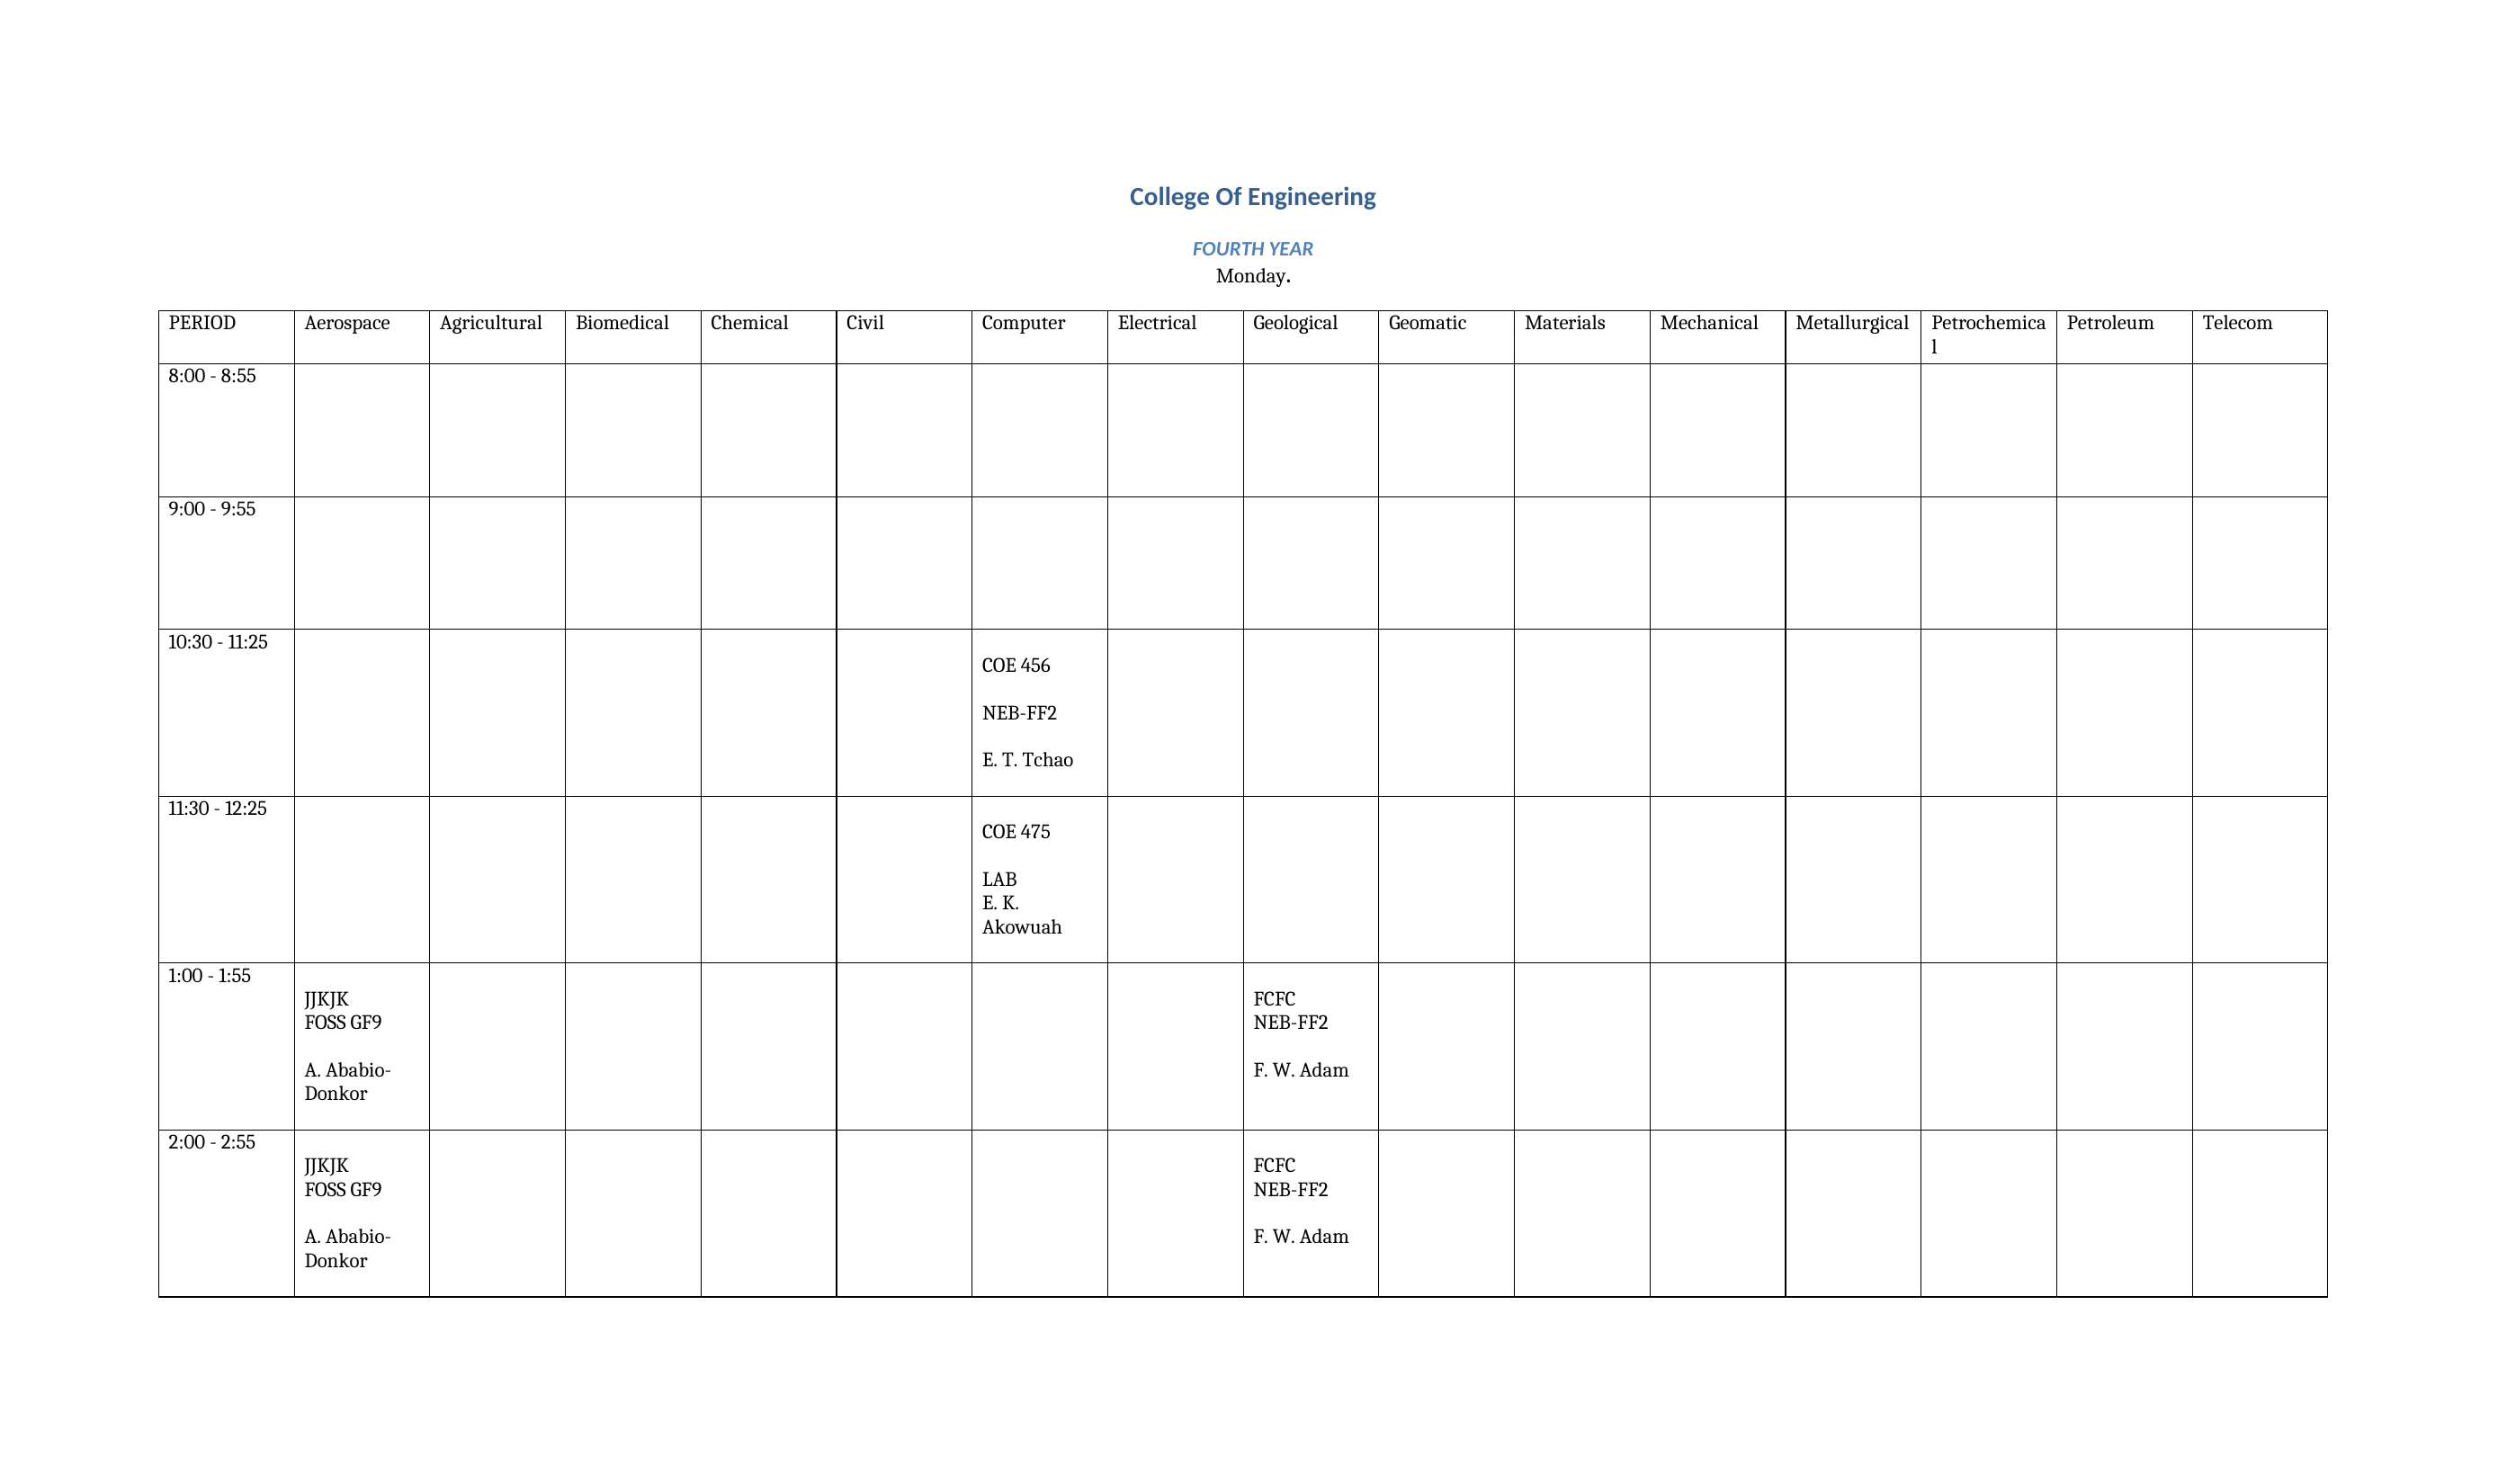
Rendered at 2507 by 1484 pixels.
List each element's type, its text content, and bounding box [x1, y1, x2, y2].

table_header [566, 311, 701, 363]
text Monday. [168, 264, 2338, 288]
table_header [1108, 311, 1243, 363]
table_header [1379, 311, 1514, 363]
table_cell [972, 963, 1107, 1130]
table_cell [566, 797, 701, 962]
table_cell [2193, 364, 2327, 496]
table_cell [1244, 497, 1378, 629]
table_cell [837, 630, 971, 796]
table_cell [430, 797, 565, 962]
subtitle College Of Engineering [168, 180, 2338, 212]
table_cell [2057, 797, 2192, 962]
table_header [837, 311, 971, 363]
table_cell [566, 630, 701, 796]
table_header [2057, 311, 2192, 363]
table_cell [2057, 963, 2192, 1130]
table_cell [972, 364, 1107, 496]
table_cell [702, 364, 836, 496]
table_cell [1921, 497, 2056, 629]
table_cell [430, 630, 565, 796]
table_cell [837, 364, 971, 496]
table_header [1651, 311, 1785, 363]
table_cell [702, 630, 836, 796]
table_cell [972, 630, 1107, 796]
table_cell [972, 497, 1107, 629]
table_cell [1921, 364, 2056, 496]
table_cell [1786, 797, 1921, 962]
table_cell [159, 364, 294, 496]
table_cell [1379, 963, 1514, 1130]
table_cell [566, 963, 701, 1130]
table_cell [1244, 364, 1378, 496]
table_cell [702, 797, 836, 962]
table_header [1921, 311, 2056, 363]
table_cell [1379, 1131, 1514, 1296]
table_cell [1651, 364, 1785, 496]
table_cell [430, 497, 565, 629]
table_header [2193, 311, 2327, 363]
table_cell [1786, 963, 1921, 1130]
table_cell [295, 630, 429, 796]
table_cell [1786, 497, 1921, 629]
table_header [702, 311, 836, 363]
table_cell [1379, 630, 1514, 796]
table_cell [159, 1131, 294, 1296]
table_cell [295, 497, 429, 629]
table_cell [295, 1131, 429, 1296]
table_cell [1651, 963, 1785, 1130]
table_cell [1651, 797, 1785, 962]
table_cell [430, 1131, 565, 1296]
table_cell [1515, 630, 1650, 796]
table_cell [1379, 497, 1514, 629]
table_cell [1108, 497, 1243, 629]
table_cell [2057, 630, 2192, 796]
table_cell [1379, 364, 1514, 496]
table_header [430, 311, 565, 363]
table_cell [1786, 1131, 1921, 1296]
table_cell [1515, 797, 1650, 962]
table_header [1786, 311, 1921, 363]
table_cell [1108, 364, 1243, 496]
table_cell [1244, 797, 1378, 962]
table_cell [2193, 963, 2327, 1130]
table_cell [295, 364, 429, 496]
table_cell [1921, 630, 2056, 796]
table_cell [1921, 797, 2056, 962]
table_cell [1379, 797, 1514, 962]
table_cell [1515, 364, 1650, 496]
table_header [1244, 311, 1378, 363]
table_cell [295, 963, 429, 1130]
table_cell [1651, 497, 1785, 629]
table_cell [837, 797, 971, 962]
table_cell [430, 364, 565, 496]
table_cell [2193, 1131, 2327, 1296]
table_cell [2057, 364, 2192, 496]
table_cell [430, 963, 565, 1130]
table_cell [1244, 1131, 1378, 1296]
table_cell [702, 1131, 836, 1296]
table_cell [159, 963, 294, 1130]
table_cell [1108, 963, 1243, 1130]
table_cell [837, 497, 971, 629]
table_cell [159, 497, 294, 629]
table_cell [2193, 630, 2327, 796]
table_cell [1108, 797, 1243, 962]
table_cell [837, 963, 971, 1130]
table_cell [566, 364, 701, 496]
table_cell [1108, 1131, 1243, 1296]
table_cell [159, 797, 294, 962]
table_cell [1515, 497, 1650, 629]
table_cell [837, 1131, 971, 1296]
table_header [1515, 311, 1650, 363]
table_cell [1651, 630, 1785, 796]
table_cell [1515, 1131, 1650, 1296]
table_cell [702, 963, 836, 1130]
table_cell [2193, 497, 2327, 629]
subtitle FOURTH YEAR [168, 236, 2338, 261]
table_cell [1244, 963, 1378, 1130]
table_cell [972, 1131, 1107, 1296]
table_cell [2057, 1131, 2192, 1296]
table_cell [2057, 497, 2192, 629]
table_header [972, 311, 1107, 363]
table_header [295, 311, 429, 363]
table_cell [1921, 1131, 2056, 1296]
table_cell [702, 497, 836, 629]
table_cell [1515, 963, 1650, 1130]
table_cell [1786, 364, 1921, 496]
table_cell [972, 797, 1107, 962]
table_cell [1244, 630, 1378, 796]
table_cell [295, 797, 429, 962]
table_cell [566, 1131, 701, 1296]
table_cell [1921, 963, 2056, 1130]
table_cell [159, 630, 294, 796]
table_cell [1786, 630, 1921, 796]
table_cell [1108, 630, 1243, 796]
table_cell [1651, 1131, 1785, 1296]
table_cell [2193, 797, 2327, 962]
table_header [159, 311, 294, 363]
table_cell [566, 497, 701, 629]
